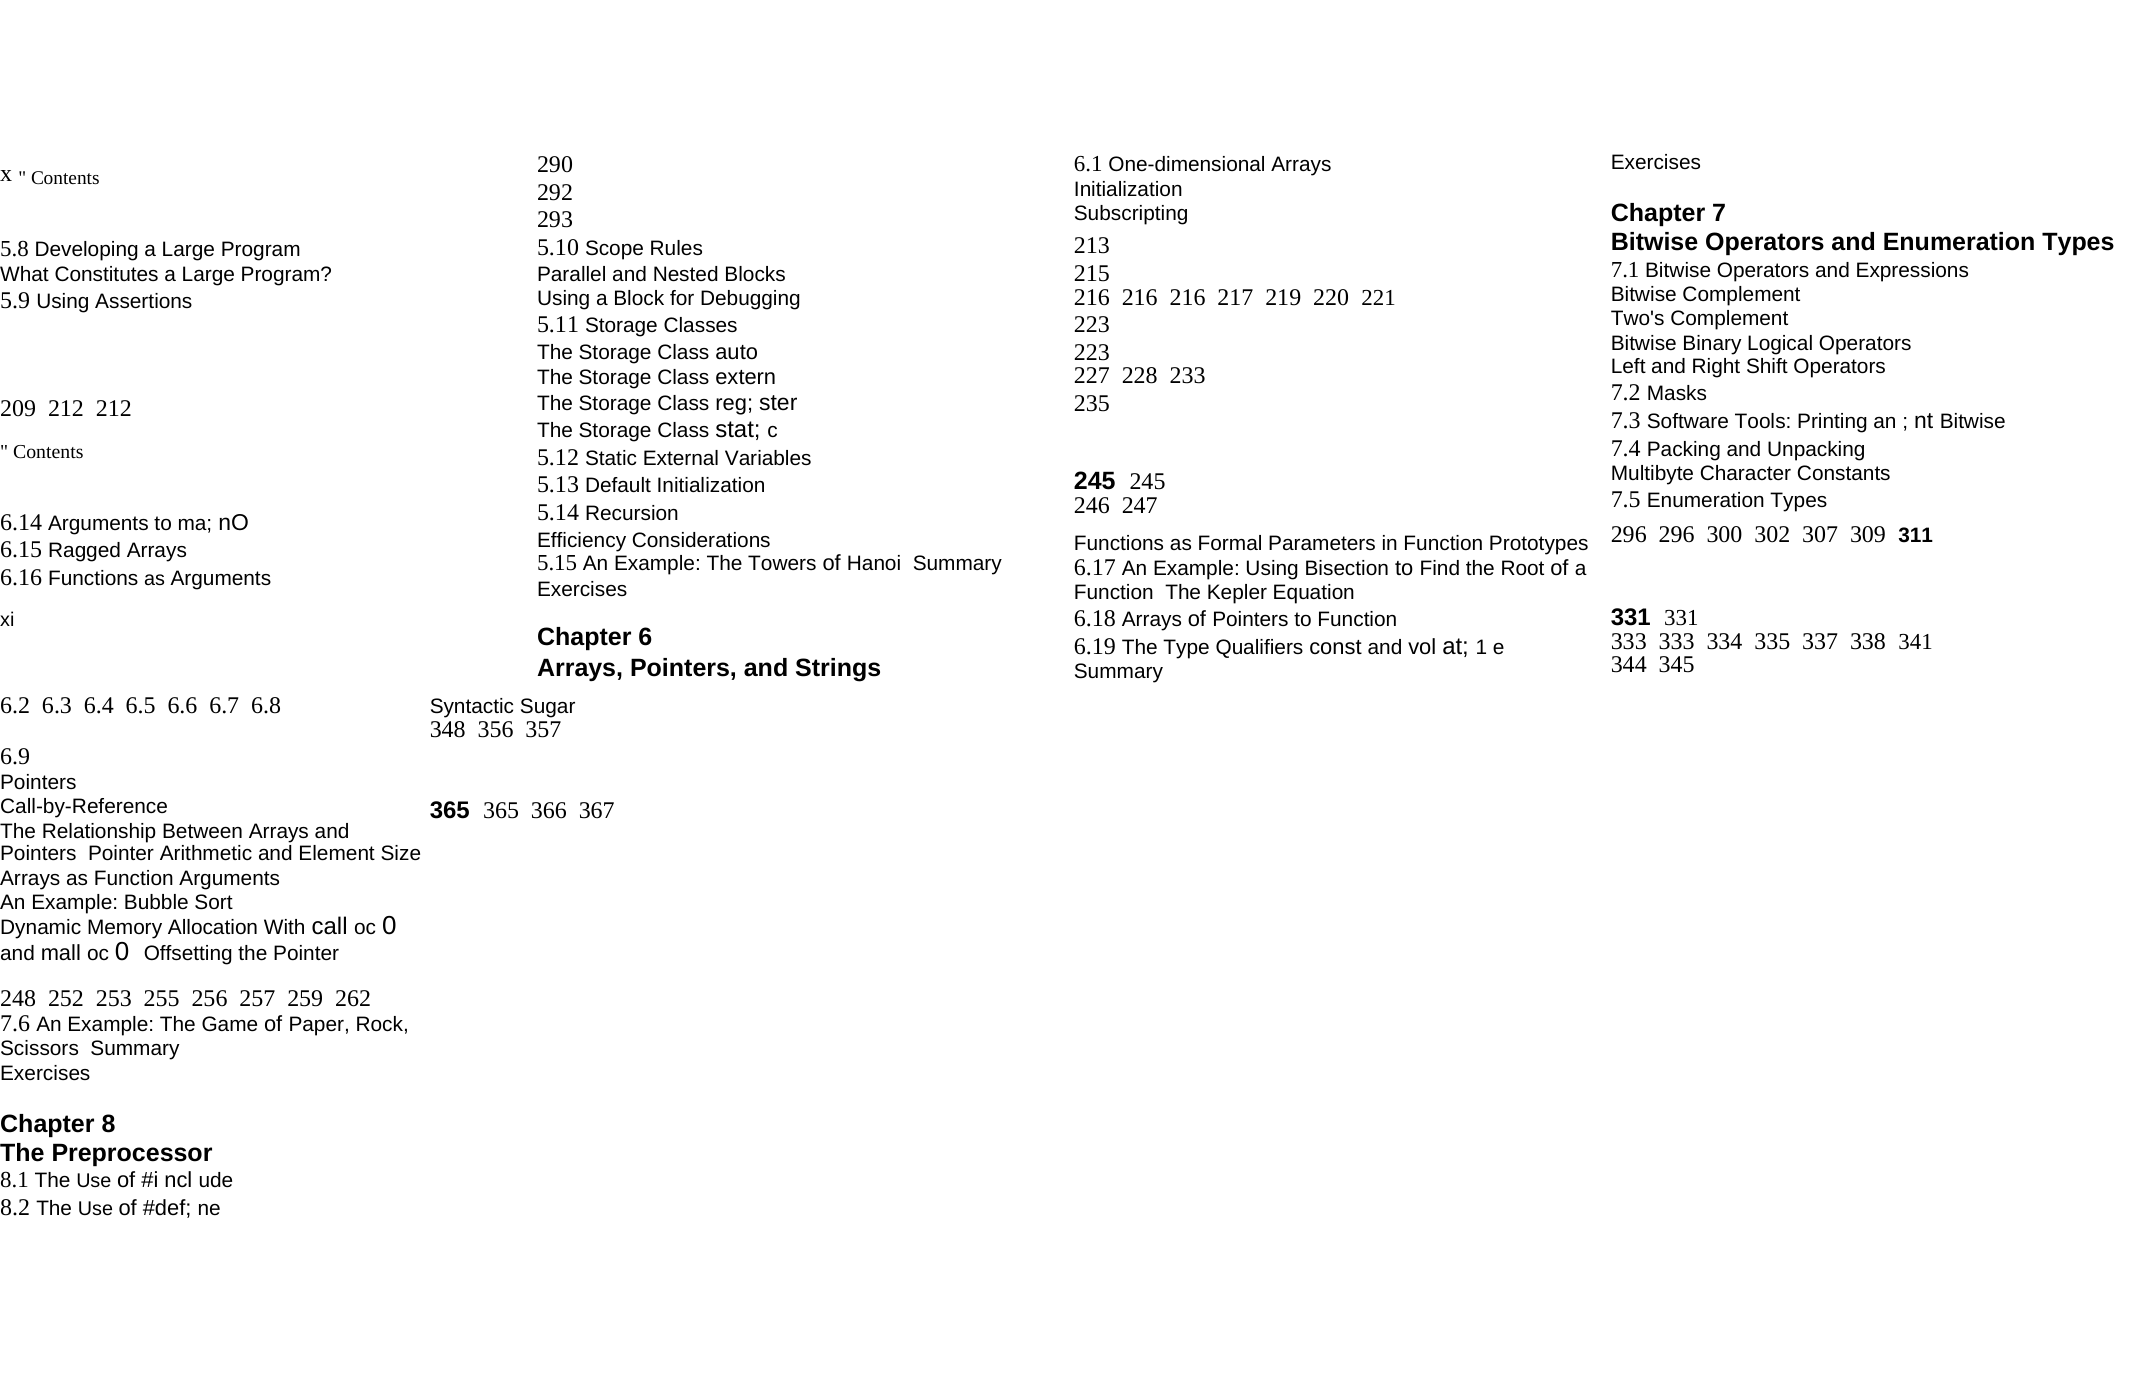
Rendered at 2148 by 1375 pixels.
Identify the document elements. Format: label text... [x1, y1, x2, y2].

text 344 345 [1611, 654, 2148, 678]
text 245 245 [1074, 469, 1611, 495]
text 248 252 253 255 256 257 259 262 [0, 988, 429, 1011]
text Dynamic Memory Allocation With call oc 0 and mall oc 0 Offsetting the Pointer [0, 914, 429, 966]
text 333 333 334 335 337 338 341 [1611, 631, 2148, 654]
text 365 365 366 367 [429, 800, 859, 823]
text 215 [1074, 259, 1611, 286]
text 6.16 Functions as Arguments [0, 563, 537, 590]
text Arrays as Function Arguments [0, 866, 429, 890]
text 296 296 300 302 307 309 311 [1611, 524, 2148, 548]
text The Storage Class stat; c [537, 415, 1074, 443]
text Functions as Formal Parameters in Function Prototypes [1074, 531, 1611, 555]
text 7.5 Enumeration Types [1611, 485, 2148, 513]
text Exercises [0, 1061, 429, 1084]
text Chapter 8 [0, 1109, 429, 1138]
text 7.1 Bitwise Operators and Expressions [1611, 256, 2148, 282]
text An Example: Bubble Sort [0, 890, 429, 914]
text The Storage Class extern [537, 364, 1074, 389]
text Left and Right Shift Operators [1611, 354, 2148, 378]
text 223 [1074, 310, 1611, 337]
text What Constitutes a Large Program? [0, 262, 537, 286]
text Initialization [1074, 176, 1611, 200]
text 8.1 The Use of #i ncl ude [0, 1166, 429, 1193]
text 5.9 Using Assertions [0, 286, 537, 313]
text 223 [1074, 337, 1611, 365]
text The Storage Class reg; ster [537, 389, 1074, 415]
text Chapter 7 [1611, 198, 2148, 227]
text 7.6 An Example: The Game of Paper, Rock, Scissors Summary [0, 1011, 429, 1060]
text " Contents [0, 440, 537, 463]
text 290 [537, 150, 1074, 178]
text 5.15 An Example: The Towers of Hanoi Summary [537, 552, 1074, 575]
text 246 247 [1074, 495, 1611, 518]
text 5.13 Default Initialization [537, 471, 1074, 498]
text Efficiency Considerations [537, 528, 1074, 552]
text 209 212 212 [0, 398, 537, 421]
text Syntactic Sugar [429, 694, 859, 718]
text Chapter 6 [537, 622, 1074, 651]
text 5.10 Scope Rules [537, 233, 1074, 260]
text 5.14 Recursion [537, 498, 1074, 526]
text Exercises [537, 577, 1074, 601]
text Subscripting [1074, 200, 1611, 224]
text 235 [1074, 388, 1611, 416]
text Bitwise Operators and Enumeration Types [1611, 227, 2148, 256]
text 8.2 The Use of #def; ne [0, 1193, 429, 1220]
text 5.8 Developing a Large Program [0, 235, 537, 261]
text 331 331 [1611, 605, 2148, 631]
text Two's Complement [1611, 306, 2148, 330]
text 7.2 Masks [1611, 378, 2148, 406]
text 6.15 Ragged Arrays [0, 535, 537, 563]
text Arrays, Pointers, and Strings [537, 653, 1074, 682]
text 6.17 An Example: Using Bisection to Find the Root of a Function The Kepler Equation [1074, 555, 1611, 604]
text Call-by-Reference [0, 794, 429, 818]
text Exercises [1611, 150, 2148, 174]
text Multibyte Character Constants [1611, 461, 2148, 485]
text 6.14 Arguments to ma; nO [0, 508, 537, 535]
text 216 216 216 217 219 220 221 [1074, 286, 1611, 310]
text 293 [537, 205, 1074, 233]
text Pointers [0, 770, 429, 794]
text 7.3 Software Tools: Printing an ; nt Bitwise [1611, 406, 2148, 433]
text 213 [1074, 231, 1611, 259]
text 6.1 One-dimensional Arrays [1074, 150, 1611, 176]
text 5.12 Static External Variables [537, 443, 1074, 471]
text Using a Block for Debugging [537, 286, 1074, 310]
text 348 356 357 [429, 719, 859, 742]
text 6.18 Arrays of Pointers to Function [1074, 604, 1611, 632]
text 7.4 Packing and Unpacking [1611, 433, 2148, 461]
text xi [0, 608, 537, 631]
text 6.19 The Type Qualifiers const and vol at; 1 e [1074, 632, 1611, 659]
text Bitwise Complement [1611, 282, 2148, 306]
text 227 228 233 [1074, 365, 1611, 388]
text 6.9 [0, 742, 429, 770]
text Summary [1074, 659, 1611, 683]
text Bitwise Binary Logical Operators [1611, 330, 2148, 354]
text x " Contents [0, 150, 537, 188]
text The Storage Class auto [537, 338, 1074, 364]
text Parallel and Nested Blocks [537, 262, 1074, 286]
text 6.2 6.3 6.4 6.5 6.6 6.7 6.8 [0, 694, 429, 718]
text 5.11 Storage Classes [537, 310, 1074, 338]
text The Preprocessor [0, 1138, 429, 1166]
text 292 [537, 178, 1074, 205]
text The Relationship Between Arrays and Pointers Pointer Arithmetic and Element Size [0, 820, 429, 865]
